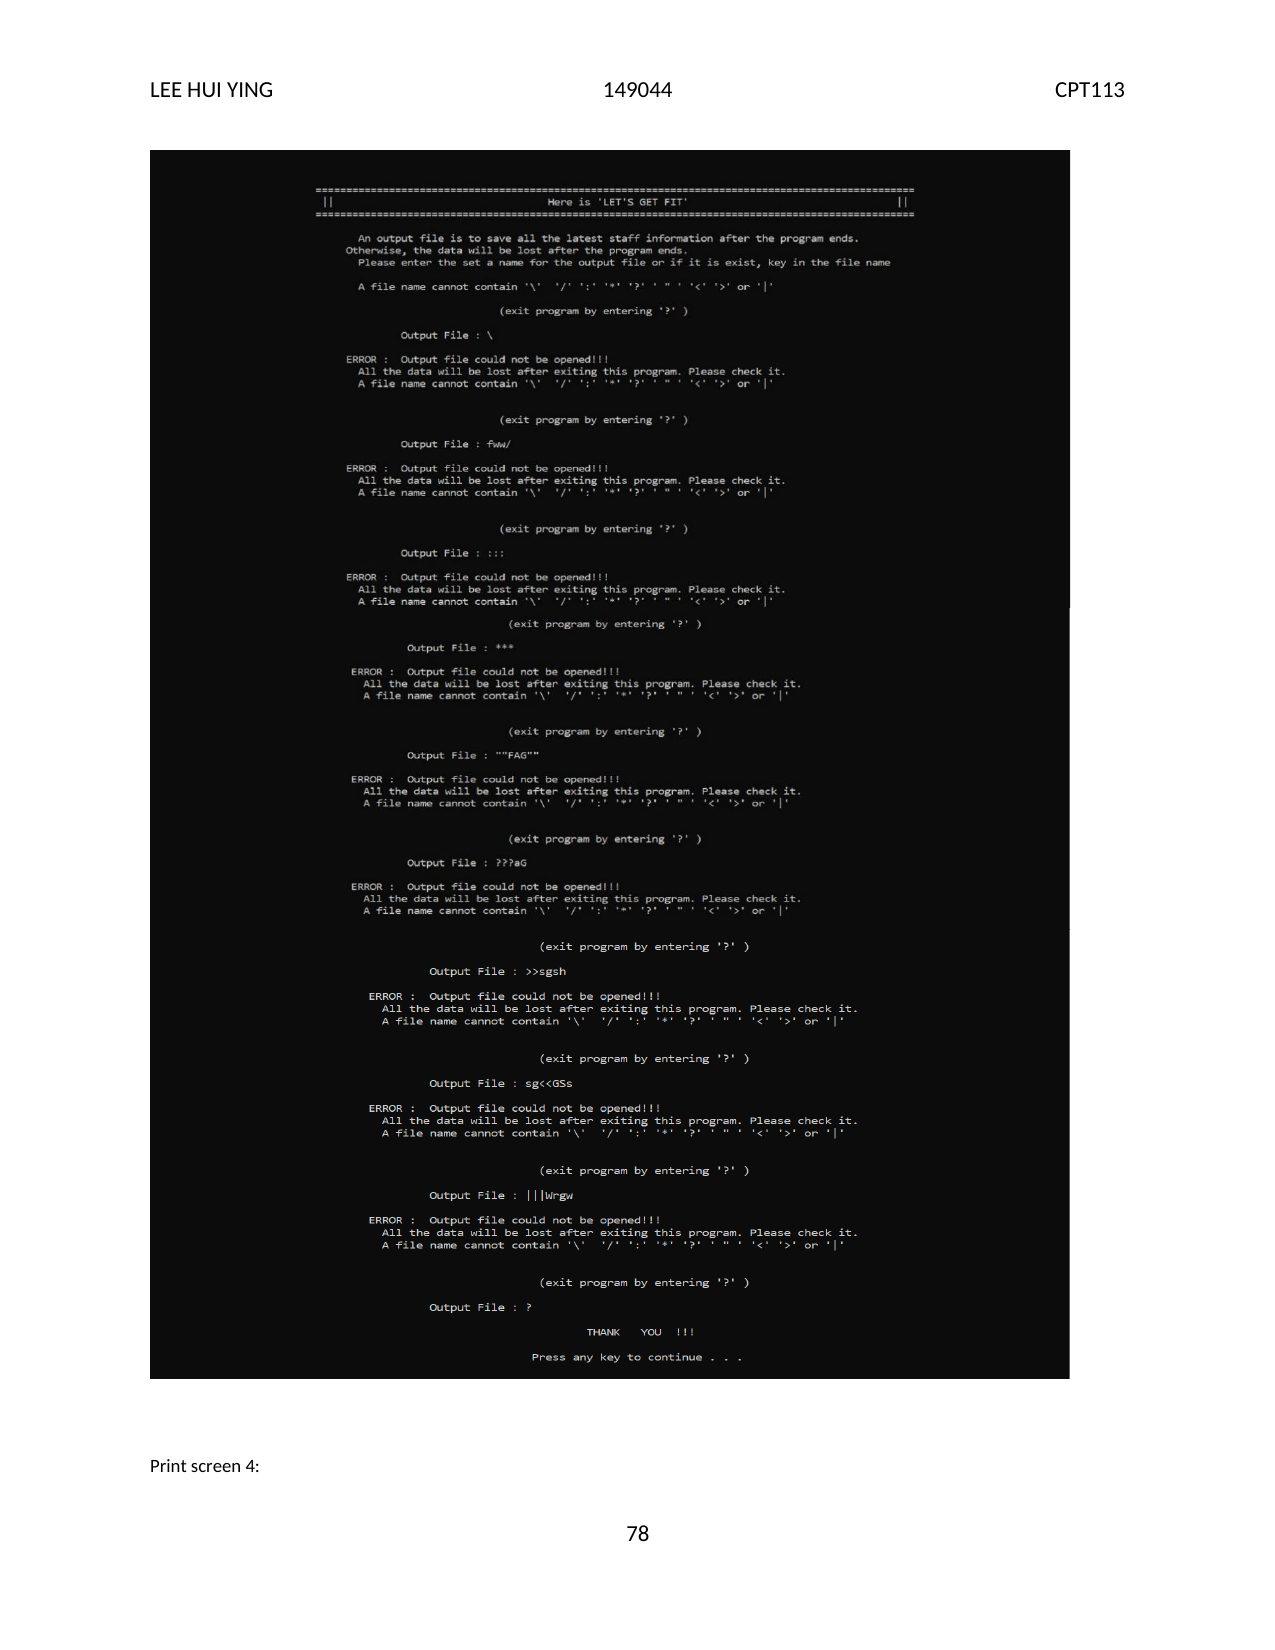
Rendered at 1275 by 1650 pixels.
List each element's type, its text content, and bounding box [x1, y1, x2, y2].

picture [150, 150, 1071, 1379]
text Print screen 4: [150, 1454, 1125, 1477]
